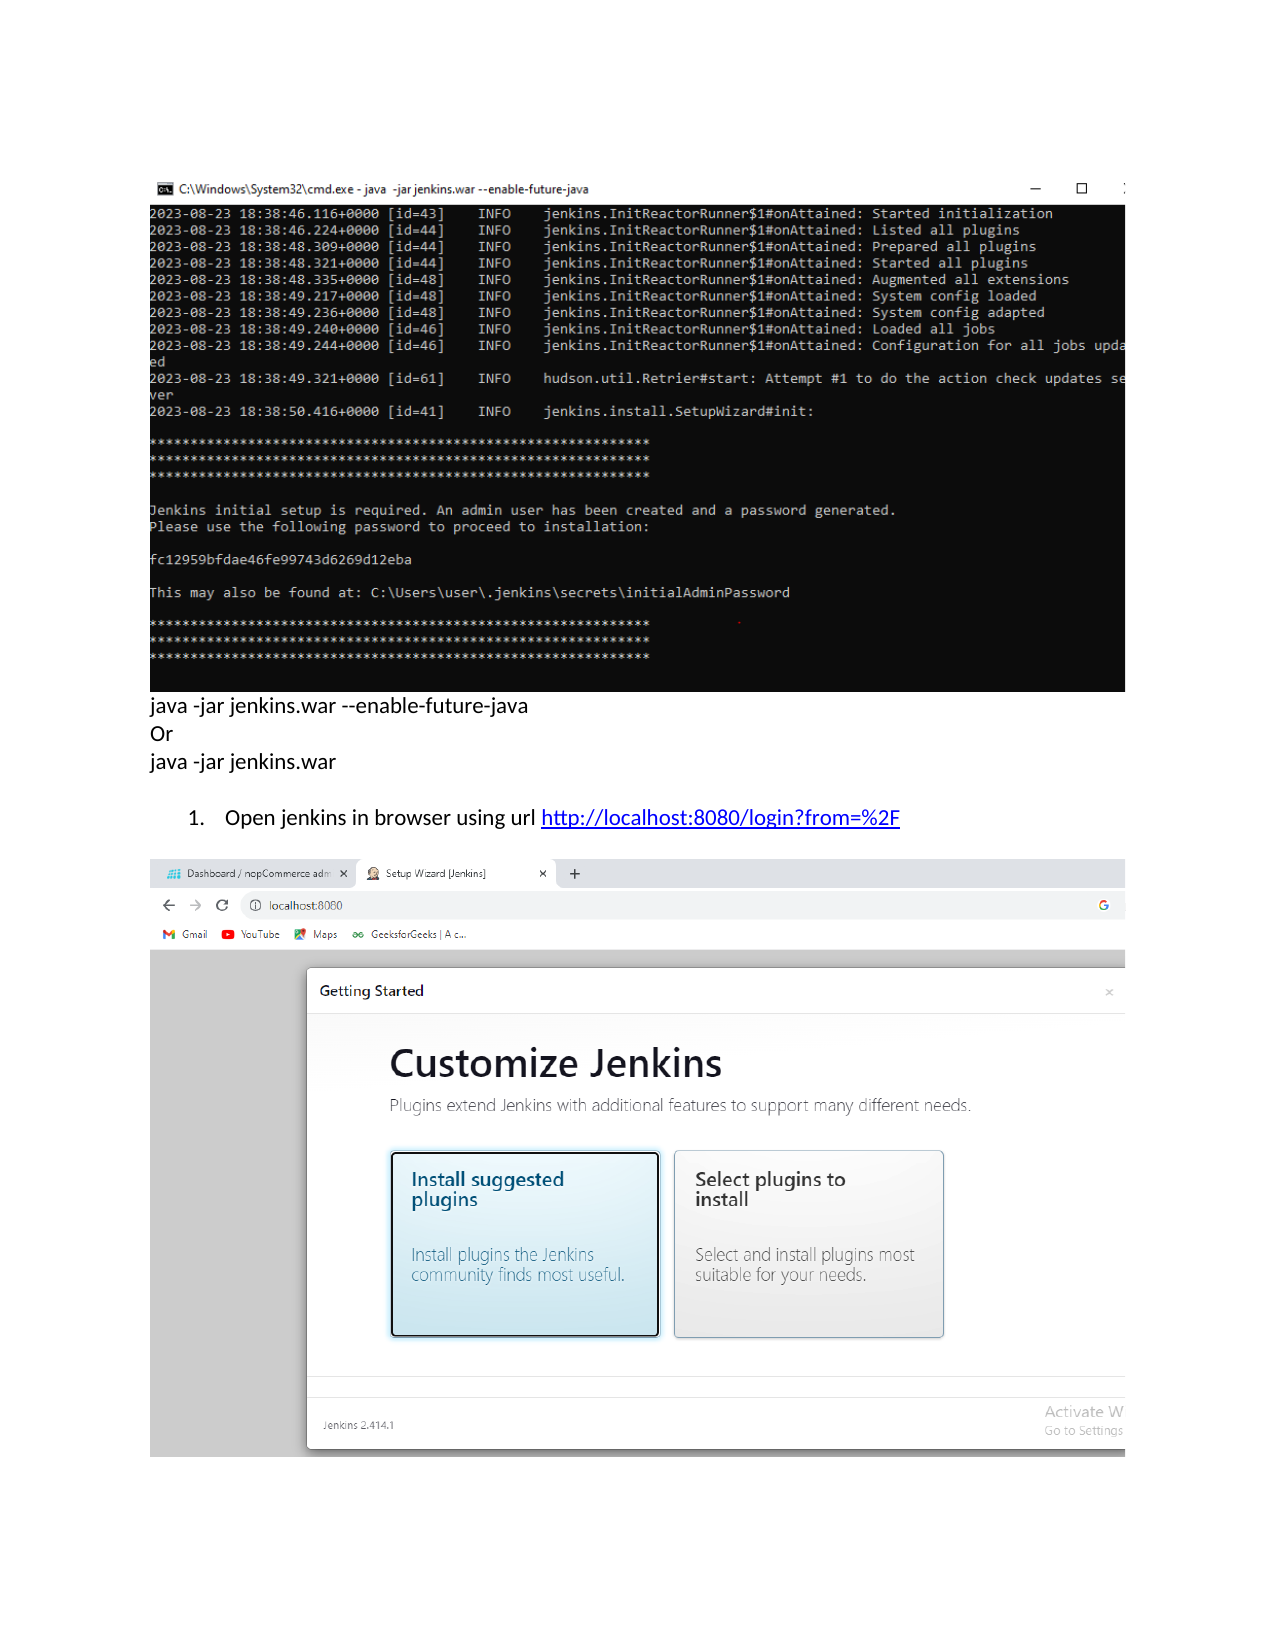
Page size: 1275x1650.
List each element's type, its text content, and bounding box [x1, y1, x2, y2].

list Open jenkins in browser using url http://localhost:8080/login?from=%2F [187, 803, 1125, 831]
text Or [150, 719, 1125, 747]
text java -jar jenkins.war [150, 747, 1125, 775]
text java -jar jenkins.war --enable-future-java [150, 692, 1125, 719]
picture [150, 178, 1125, 692]
picture [150, 859, 1125, 1457]
